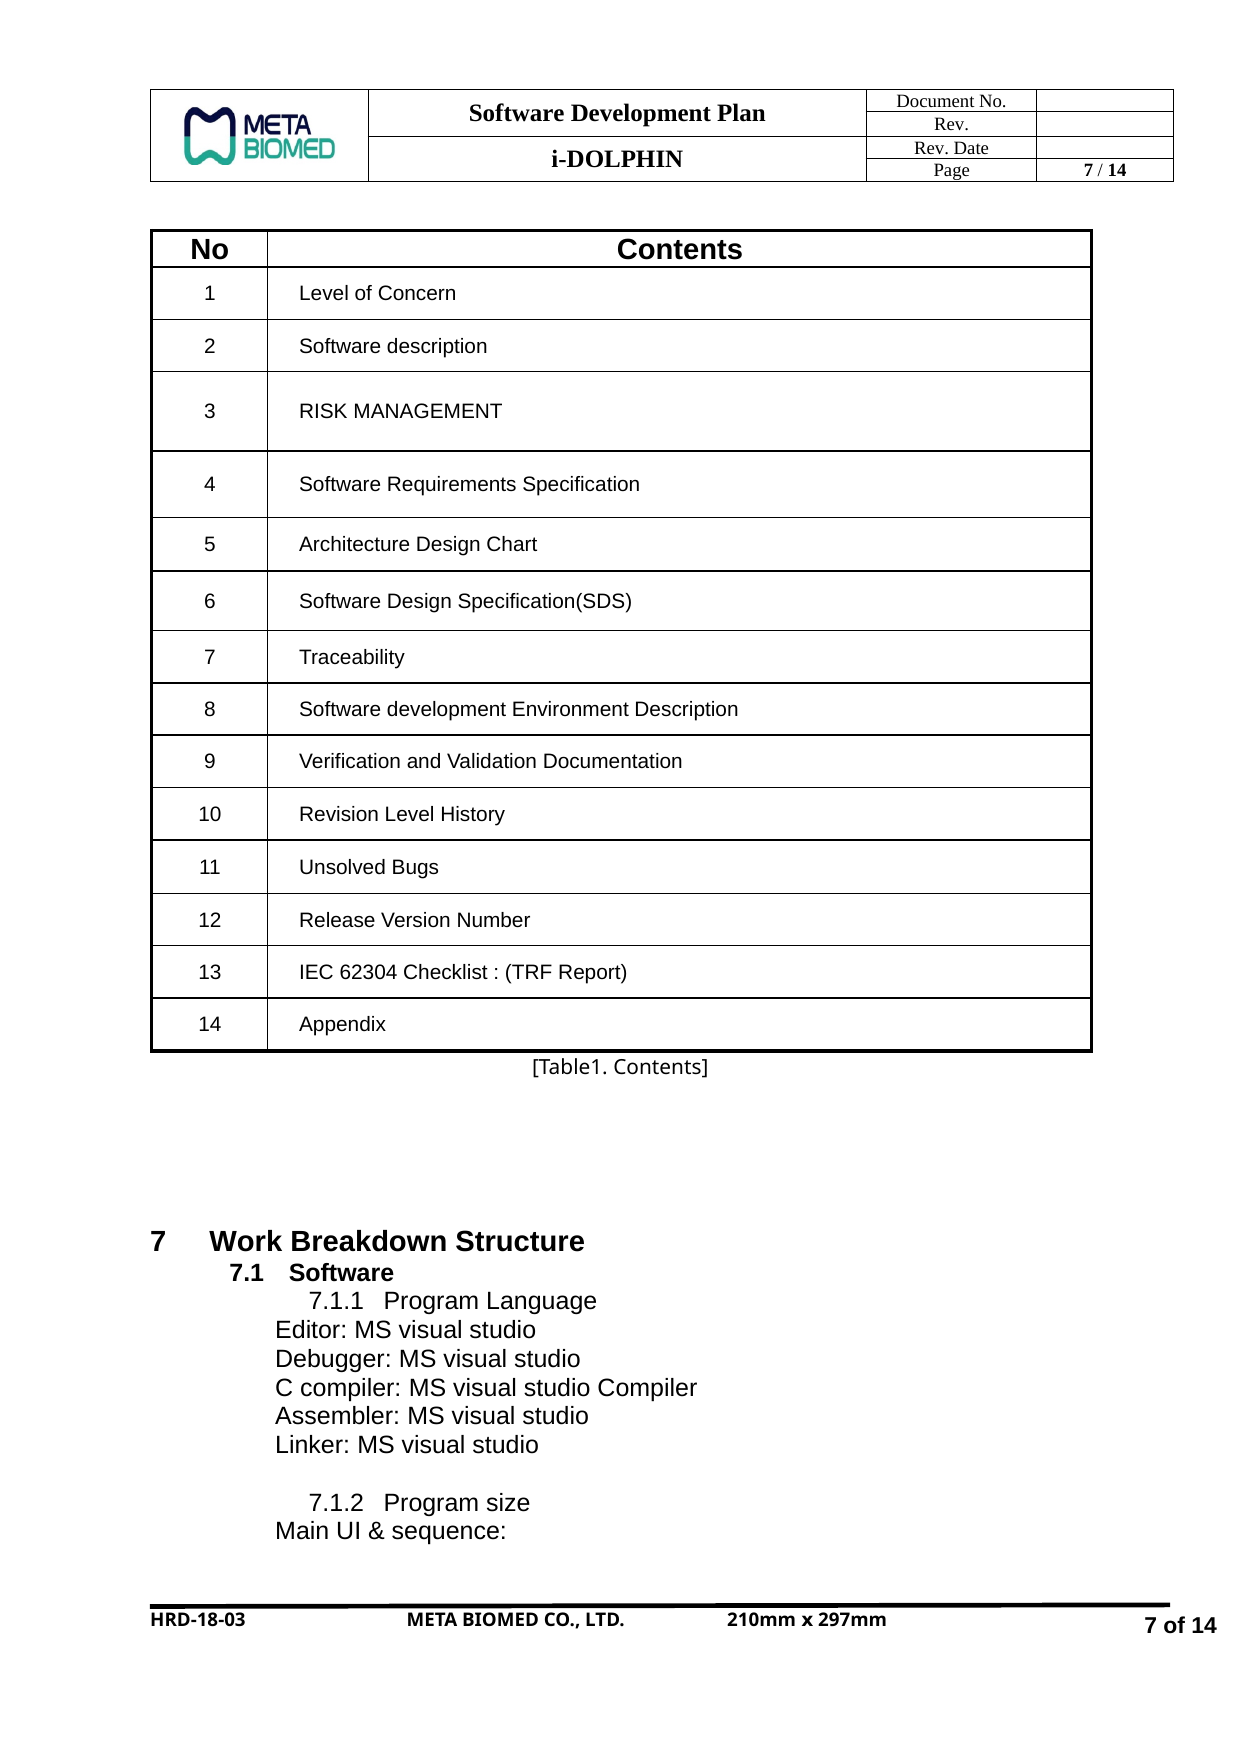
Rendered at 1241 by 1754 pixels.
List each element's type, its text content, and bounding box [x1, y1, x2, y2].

table_cell 4 [153, 452, 267, 516]
list Debugger: MS visual studio [229, 1344, 1084, 1372]
list Linker: MS visual studio [229, 1430, 1084, 1459]
text [Table1. Contents] [150, 1053, 1090, 1081]
list Work Breakdown Structure [150, 1224, 1084, 1257]
table_cell Software description [268, 320, 1090, 371]
table_cell 5 [153, 518, 267, 570]
list Program size [308, 1487, 1084, 1516]
table_cell 9 [153, 736, 267, 787]
table_cell Revision Level History [268, 788, 1090, 839]
picture [180, 106, 339, 165]
table_header Contents [268, 232, 1090, 266]
table_cell IEC 62304 Checklist : (TRF Report) [268, 946, 1090, 997]
table_header No [153, 232, 267, 266]
table_cell Unsolved Bugs [268, 841, 1090, 892]
table_cell RISK MANAGEMENT [268, 372, 1090, 450]
table_cell Verification and Validation Documentation [268, 736, 1090, 787]
table_cell Traceability [268, 631, 1090, 682]
list Software [229, 1257, 1084, 1286]
list Editor: MS visual studio [229, 1315, 1084, 1344]
table_cell 12 [153, 894, 267, 945]
table_cell Release Version Number [268, 894, 1090, 945]
table_cell 1 [153, 268, 267, 318]
table_cell 2 [153, 320, 267, 371]
table_cell 8 [153, 684, 267, 734]
table_cell 13 [153, 946, 267, 997]
list C compiler: MS visual studio Compiler [229, 1372, 1084, 1401]
table_cell 14 [153, 999, 267, 1049]
table_cell Software development Environment Description [268, 684, 1090, 734]
list Assembler: MS visual studio [229, 1401, 1084, 1430]
table_cell Level of Concern [268, 268, 1090, 318]
table_cell 3 [153, 372, 267, 450]
table_cell 11 [153, 841, 267, 892]
table_cell 7 [153, 631, 267, 682]
table_cell Software Design Specification(SDS) [268, 572, 1090, 630]
table_cell 10 [153, 788, 267, 839]
table_cell Architecture Design Chart [268, 518, 1090, 570]
table_cell 6 [153, 572, 267, 630]
list Main UI & sequence: [229, 1516, 1084, 1545]
list Program Language [308, 1286, 1084, 1315]
table_cell Software Requirements Specification [268, 452, 1090, 516]
table_cell Appendix [268, 999, 1090, 1049]
